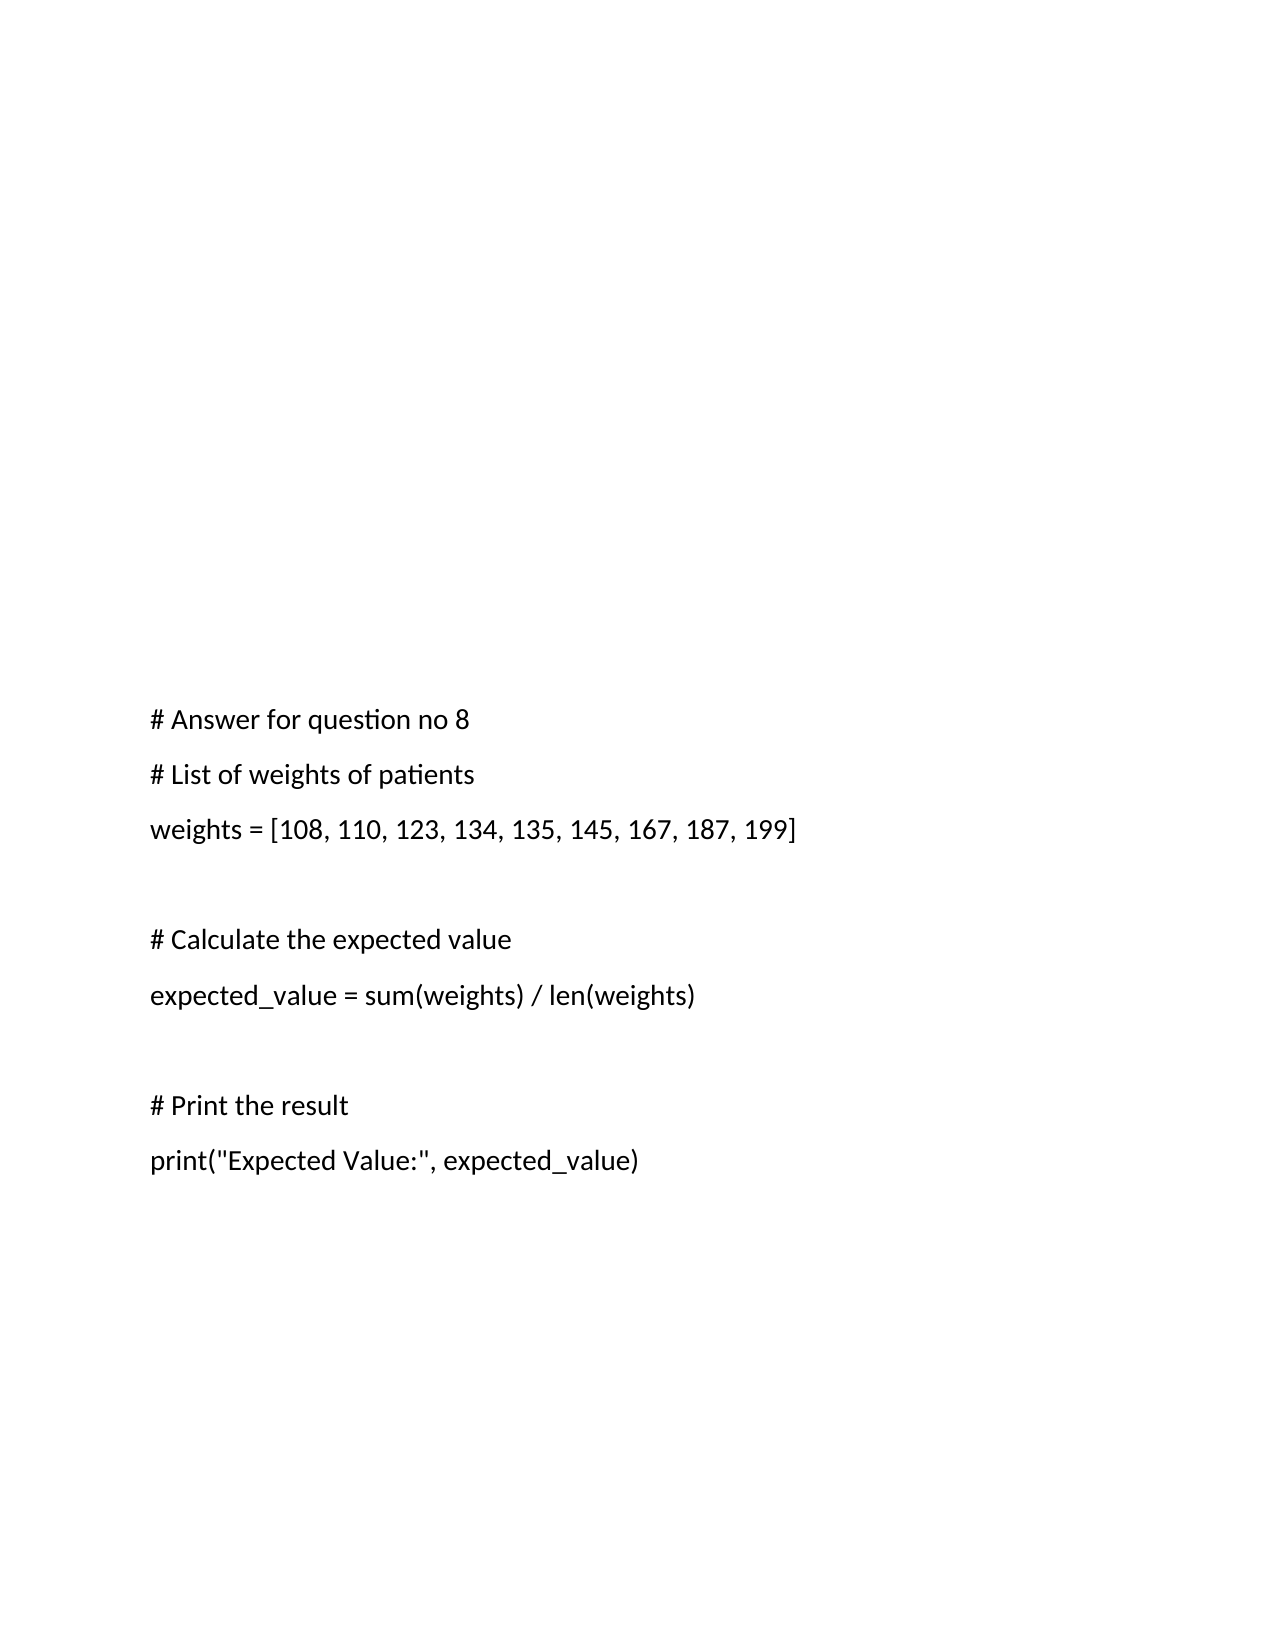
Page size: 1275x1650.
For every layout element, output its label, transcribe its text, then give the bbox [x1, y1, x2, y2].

text # Calculate the expected value [150, 921, 1125, 957]
text print("Expected Value:", expected_value) [150, 1142, 1125, 1177]
text expected_value = sum(weights) / len(weights) [150, 977, 1125, 1012]
text weights = [108, 110, 123, 134, 135, 145, 167, 187, 199] [150, 811, 1125, 847]
text # Print the result [150, 1087, 1125, 1122]
text # List of weights of patients [150, 756, 1125, 792]
text # Answer for question no 8 [150, 701, 1125, 737]
